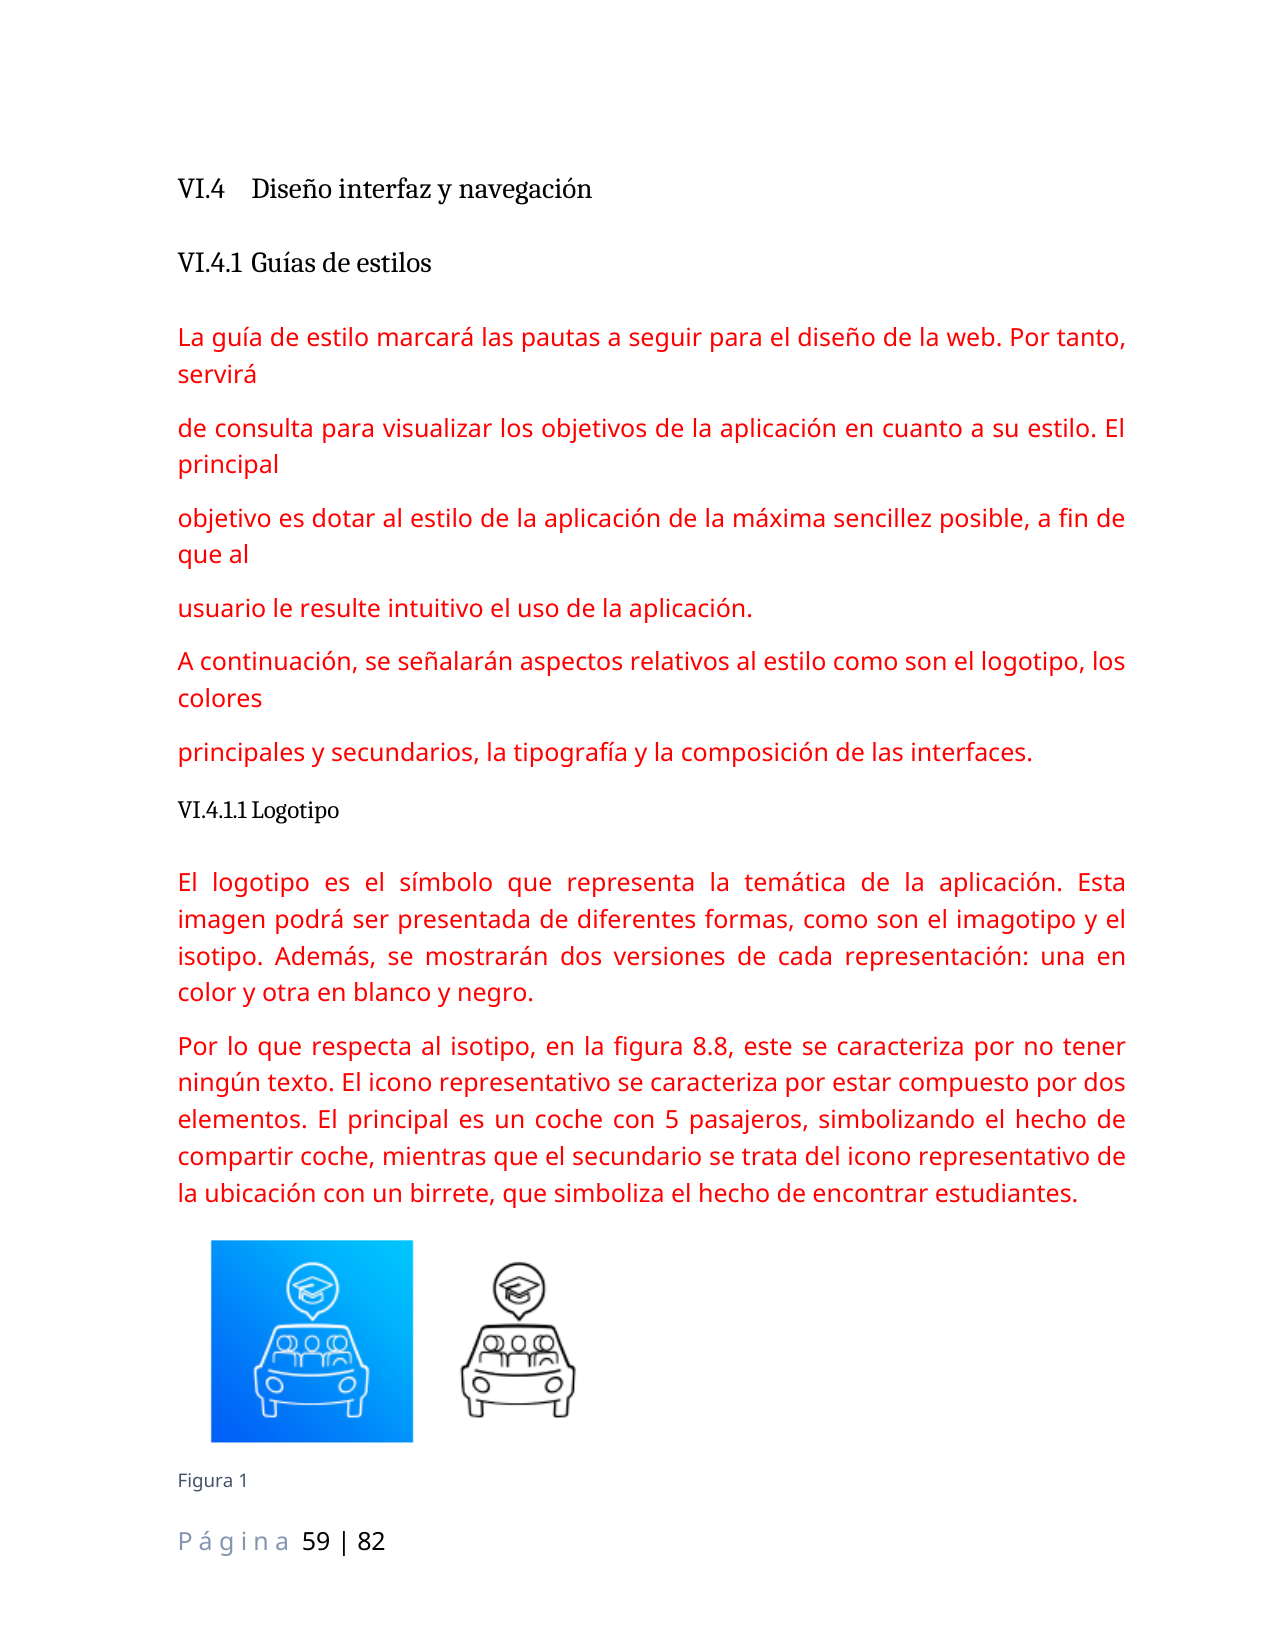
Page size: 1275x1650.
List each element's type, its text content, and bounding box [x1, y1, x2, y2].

subtitle Diseño interfaz y navegación [177, 173, 1127, 206]
text El logotipo es el símbolo que representa la temática de la aplicación. Esta imagen podrá ser presentada de diferentes formas, como son el imagotipo y el isotipo. Además, se mostrarán dos versiones de cada representación: una en color y otra en blanco y negro. [177, 864, 1127, 1009]
text A continuación, se señalarán aspectos relativos al estilo como son el logotipo, los colores [177, 644, 1127, 715]
text usuario le resulte intuitivo el uso de la aplicación. [177, 591, 1127, 625]
text principales y secundarios, la tipografía y la composición de las interfaces. [177, 734, 1127, 768]
picture [177, 1228, 634, 1448]
text objetivo es dotar al estilo de la aplicación de la máxima sencillez posible, a fin de que al [177, 500, 1127, 571]
text La guía de estilo marcará las pautas a seguir para el diseño de la web. Por tanto, servirá [177, 320, 1127, 391]
subtitle Guías de estilos [177, 246, 1127, 280]
subtitle Logotipo [177, 796, 1127, 825]
text Por lo que respecta al isotipo, en la figura 8.8, este se caracteriza por no tener ningún texto. El icono representativo se caracteriza por estar compuesto por dos elementos. El principal es un coche con 5 pasajeros, simbolizando el hecho de compartir coche, mientras que el secundario se trata del icono representativo de la ubicación con un birrete, que simboliza el hecho de encontrar estudiantes. [177, 1028, 1127, 1209]
text de consulta para visualizar los objetivos de la aplicación en cuanto a su estilo. El principal [177, 410, 1127, 481]
